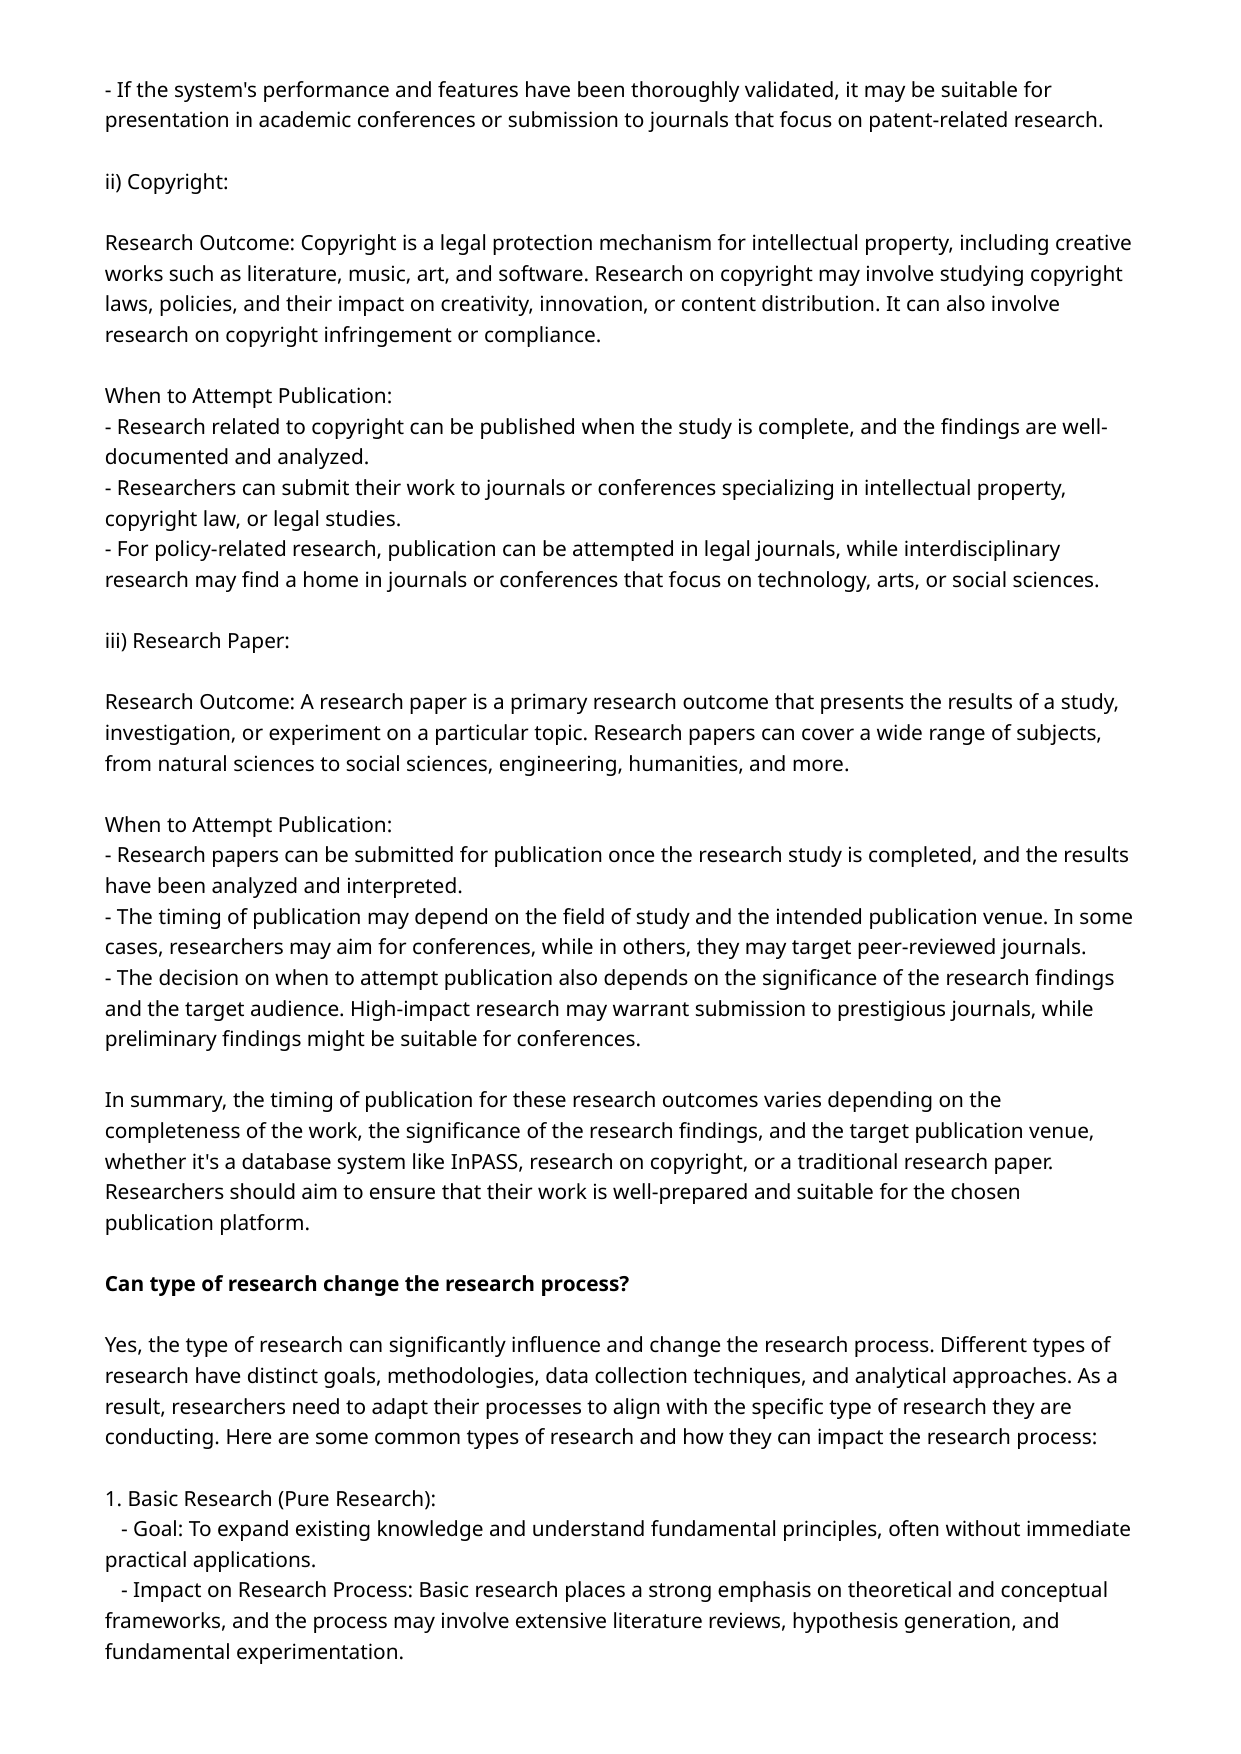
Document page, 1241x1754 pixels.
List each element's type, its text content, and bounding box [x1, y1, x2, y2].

text When to Attempt Publication: [104, 381, 1136, 410]
text - Impact on Research Process: Basic research places a strong emphasis on theoretical and conceptual frameworks, and the process may involve extensive literature reviews, hypothesis generation, and fundamental experimentation. [104, 1576, 1136, 1665]
text Yes, the type of research can significantly influence and change the research process. Different types of research have distinct goals, methodologies, data collection techniques, and analytical approaches. As a result, researchers need to adapt their processes to align with the specific type of research they are conducting. Here are some common types of research and how they can impact the research process: [104, 1331, 1136, 1451]
text - If the system's performance and features have been thoroughly validated, it may be suitable for presentation in academic conferences or submission to journals that focus on patent-related research. [104, 75, 1136, 134]
text - For policy-related research, publication can be attempted in legal journals, while interdisciplinary research may find a home in journals or conferences that focus on technology, arts, or social sciences. [104, 534, 1136, 593]
text ii) Copyright: [104, 167, 1136, 195]
text - Research papers can be submitted for publication once the research study is completed, and the results have been analyzed and interpreted. [104, 841, 1136, 900]
text When to Attempt Publication: [104, 810, 1136, 838]
text Can type of research change the research process? [104, 1269, 1136, 1298]
text 1. Basic Research (Pure Research): [104, 1484, 1136, 1512]
text - Research related to copyright can be published when the study is complete, and the findings are well-documented and analyzed. [104, 412, 1136, 471]
text iii) Research Paper: [104, 626, 1136, 655]
text In summary, the timing of publication for these research outcomes varies depending on the completeness of the work, the significance of the research findings, and the target publication venue, whether it's a database system like InPASS, research on copyright, or a traditional research paper. Researchers should aim to ensure that their work is well-prepared and suitable for the chosen publication platform. [104, 1086, 1136, 1237]
text - Goal: To expand existing knowledge and understand fundamental principles, often without immediate practical applications. [104, 1514, 1136, 1573]
text - The decision on when to attempt publication also depends on the significance of the research findings and the target audience. High-impact research may warrant submission to prestigious journals, while preliminary findings might be suitable for conferences. [104, 963, 1136, 1053]
text Research Outcome: A research paper is a primary research outcome that presents the results of a study, investigation, or experiment on a particular topic. Research papers can cover a wide range of subjects, from natural sciences to social sciences, engineering, humanities, and more. [104, 687, 1136, 777]
text - Researchers can submit their work to journals or conferences specializing in intellectual property, copyright law, or legal studies. [104, 473, 1136, 532]
text Research Outcome: Copyright is a legal protection mechanism for intellectual property, including creative works such as literature, music, art, and software. Research on copyright may involve studying copyright laws, policies, and their impact on creativity, innovation, or content distribution. It can also involve research on copyright infringement or compliance. [104, 228, 1136, 348]
text - The timing of publication may depend on the field of study and the intended publication venue. In some cases, researchers may aim for conferences, while in others, they may target peer-reviewed journals. [104, 902, 1136, 961]
